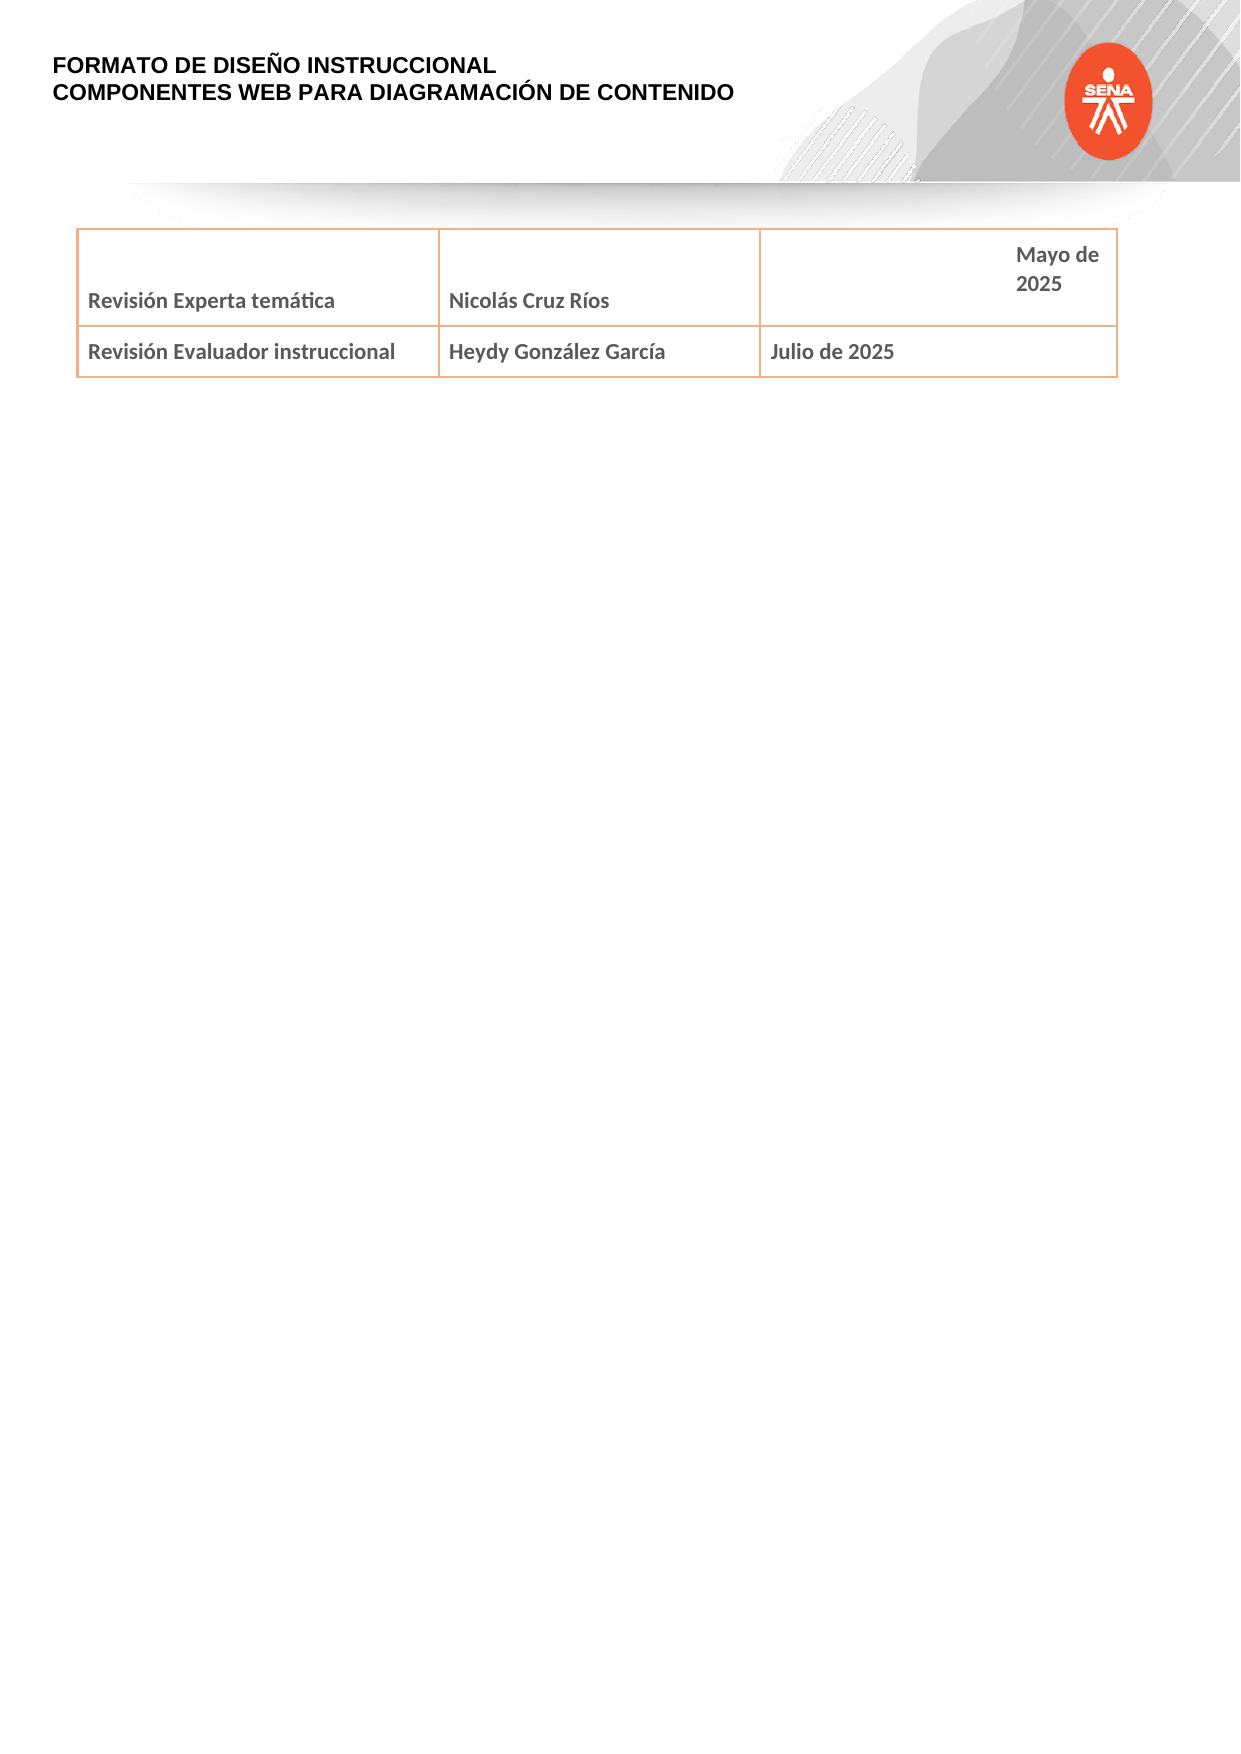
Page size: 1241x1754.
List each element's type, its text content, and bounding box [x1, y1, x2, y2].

table_cell Revisión Experta temática [79, 230, 438, 325]
table_cell Mayo de 2025 [761, 230, 1116, 325]
table_cell Nicolás Cruz Ríos [440, 230, 759, 325]
picture [0, 0, 1241, 229]
table_cell Heydy González García [440, 327, 759, 376]
table_cell Julio de 2025 [761, 327, 1116, 376]
table_cell Revisión Evaluador instruccional [79, 327, 438, 376]
